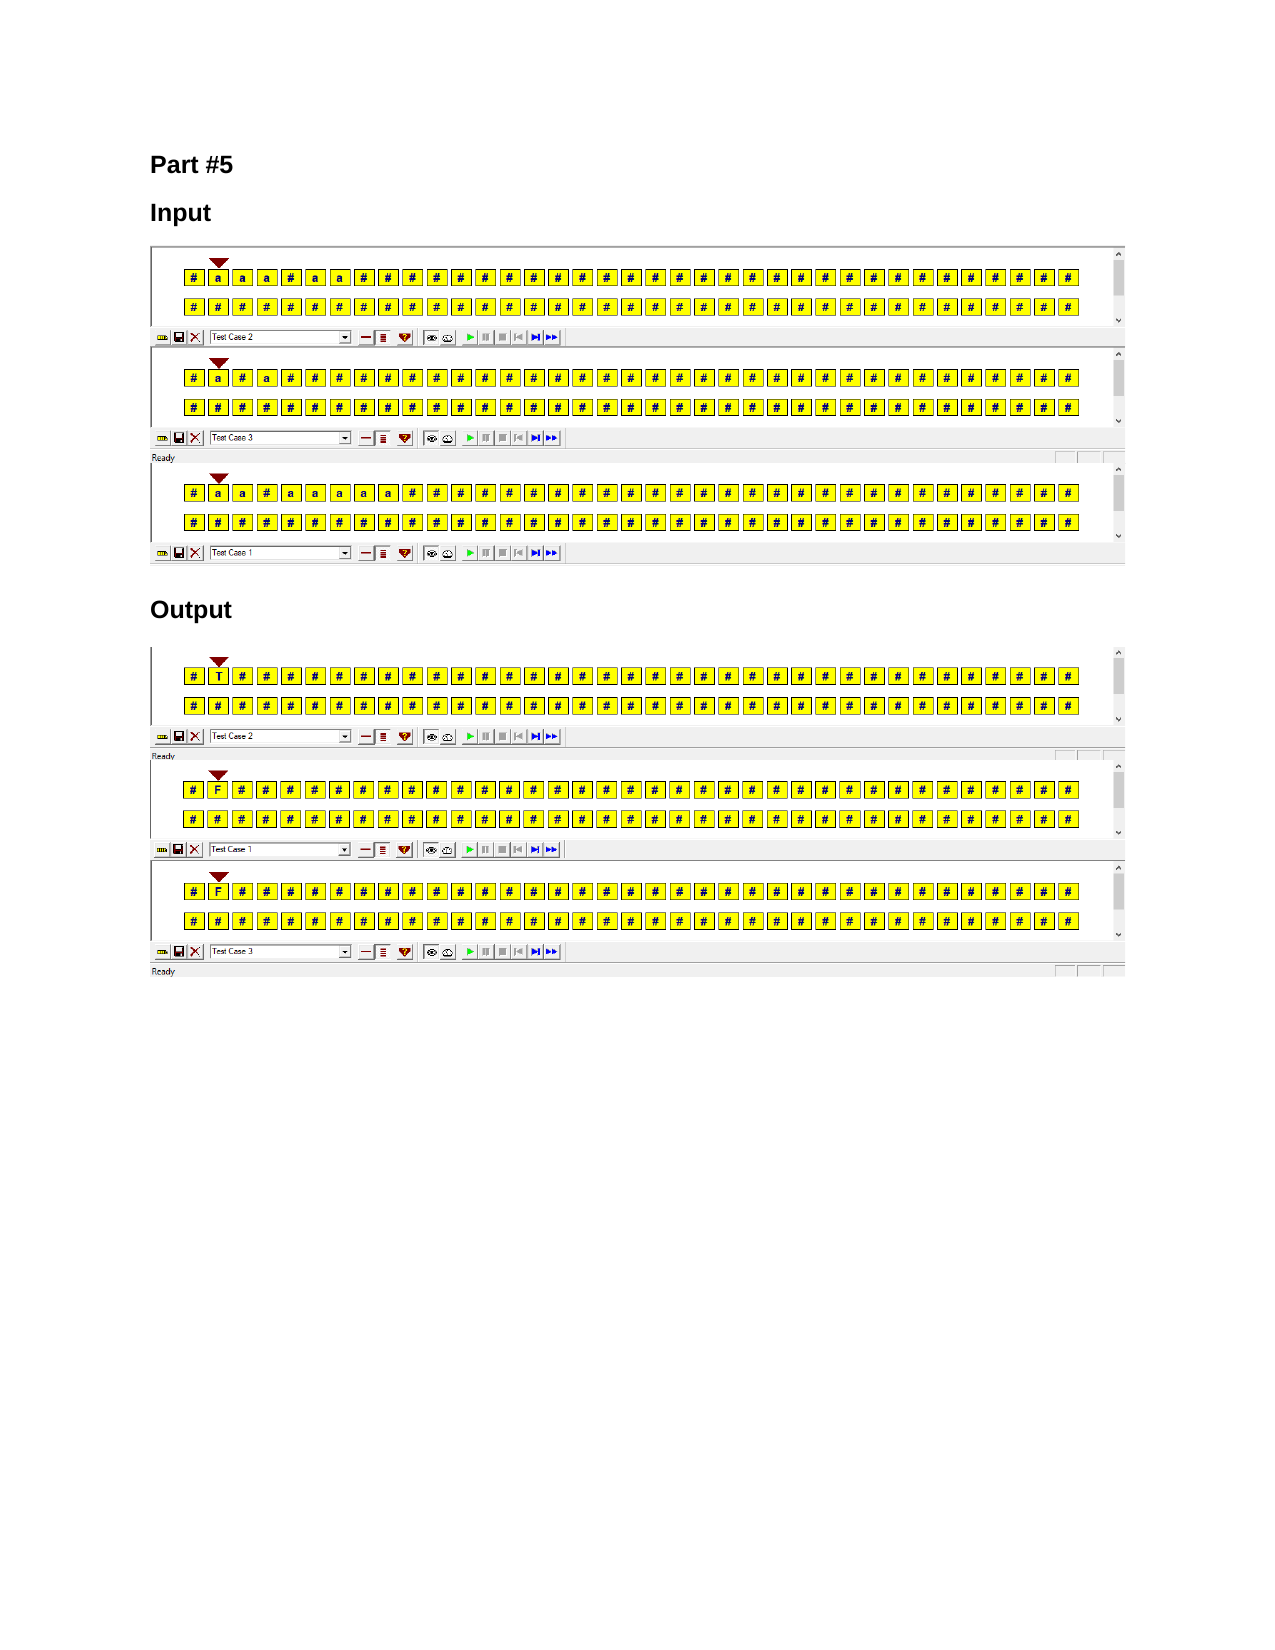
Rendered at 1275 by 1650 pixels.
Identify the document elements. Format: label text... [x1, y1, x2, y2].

picture [150, 647, 1125, 977]
text Part #5 [150, 150, 1125, 179]
text Output [150, 594, 1125, 623]
text Input [150, 198, 1125, 226]
picture [150, 245, 1125, 566]
